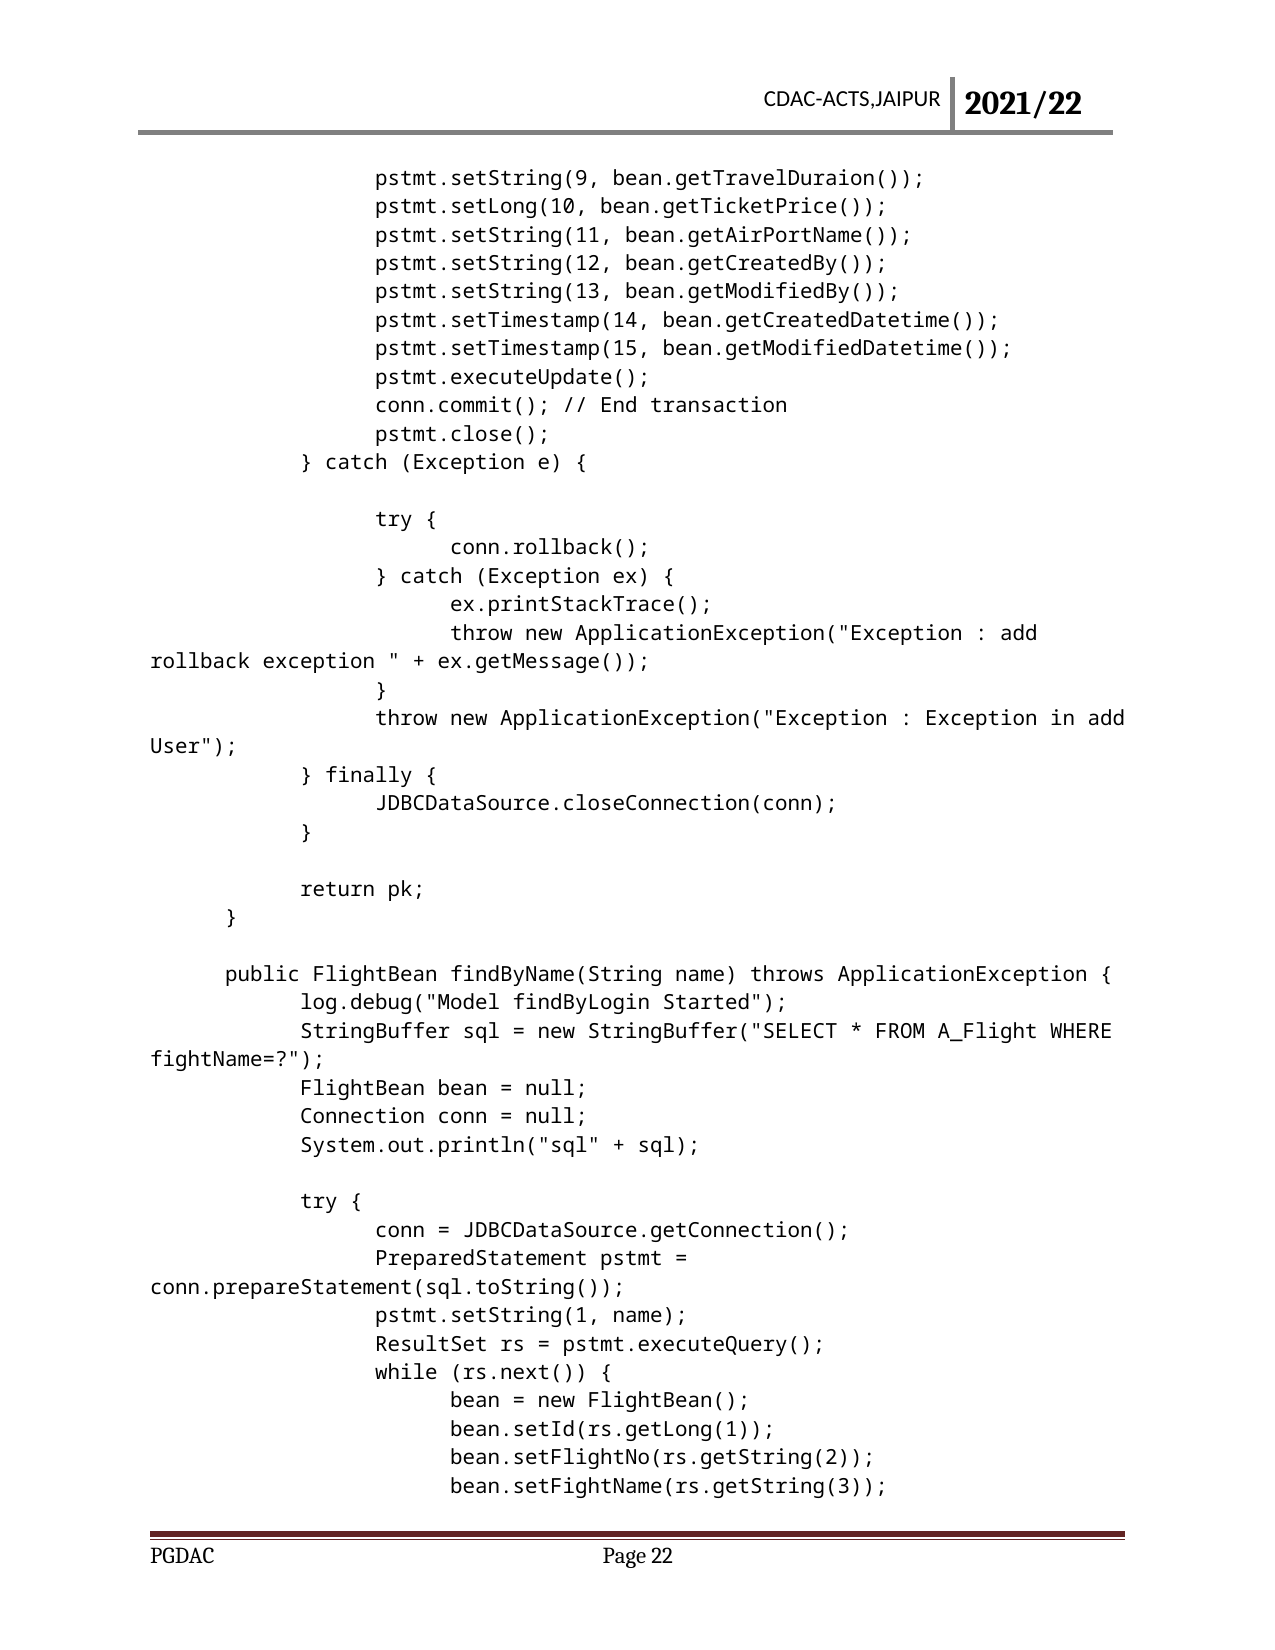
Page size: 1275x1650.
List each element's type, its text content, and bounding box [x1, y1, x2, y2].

text pstmt.setLong(10, bean.getTicketPrice()); [150, 191, 1125, 220]
text StringBuffer sql = new StringBuffer("SELECT * FROM A_Flight WHERE fightName=?"); [150, 1016, 1125, 1073]
text Connection conn = null; [150, 1101, 1125, 1130]
text pstmt.setString(12, bean.getCreatedBy()); [150, 248, 1125, 277]
text pstmt.setString(9, bean.getTravelDuraion()); [150, 163, 1125, 191]
text pstmt.setTimestamp(14, bean.getCreatedDatetime()); [150, 305, 1125, 333]
text try { [150, 1187, 1125, 1215]
text bean = new FlightBean(); [150, 1386, 1125, 1414]
text throw new ApplicationException("Exception : add rollback exception " + ex.getMessage()); [150, 618, 1125, 675]
text while (rs.next()) { [150, 1357, 1125, 1386]
text ResultSet rs = pstmt.executeQuery(); [150, 1329, 1125, 1357]
text pstmt.close(); [150, 419, 1125, 447]
text return pk; [150, 874, 1125, 902]
text } catch (Exception ex) { [150, 561, 1125, 589]
text } catch (Exception e) { [150, 447, 1125, 476]
text ex.printStackTrace(); [150, 589, 1125, 618]
text JDBCDataSource.closeConnection(conn); [150, 788, 1125, 817]
text } [150, 817, 1125, 845]
text } [150, 902, 1125, 931]
text public FlightBean findByName(String name) throws ApplicationException { [150, 959, 1125, 987]
text bean.setId(rs.getLong(1)); [150, 1414, 1125, 1442]
text bean.setFlightNo(rs.getString(2)); [150, 1442, 1125, 1471]
text System.out.println("sql" + sql); [150, 1130, 1125, 1158]
text PreparedStatement pstmt = conn.prepareStatement(sql.toString()); [150, 1243, 1125, 1300]
text log.debug("Model findByLogin Started"); [150, 987, 1125, 1016]
text conn = JDBCDataSource.getConnection(); [150, 1215, 1125, 1243]
text pstmt.executeUpdate(); [150, 362, 1125, 390]
text pstmt.setString(1, name); [150, 1300, 1125, 1329]
text throw new ApplicationException("Exception : Exception in add User"); [150, 703, 1125, 760]
text FlightBean bean = null; [150, 1073, 1125, 1101]
text bean.setFightName(rs.getString(3)); [150, 1471, 1125, 1499]
text pstmt.setString(11, bean.getAirPortName()); [150, 220, 1125, 248]
text } [150, 675, 1125, 703]
text pstmt.setString(13, bean.getModifiedBy()); [150, 277, 1125, 305]
text pstmt.setTimestamp(15, bean.getModifiedDatetime()); [150, 333, 1125, 362]
text try { [150, 504, 1125, 532]
text } finally { [150, 760, 1125, 788]
text conn.commit(); // End transaction [150, 390, 1125, 419]
text conn.rollback(); [150, 532, 1125, 561]
